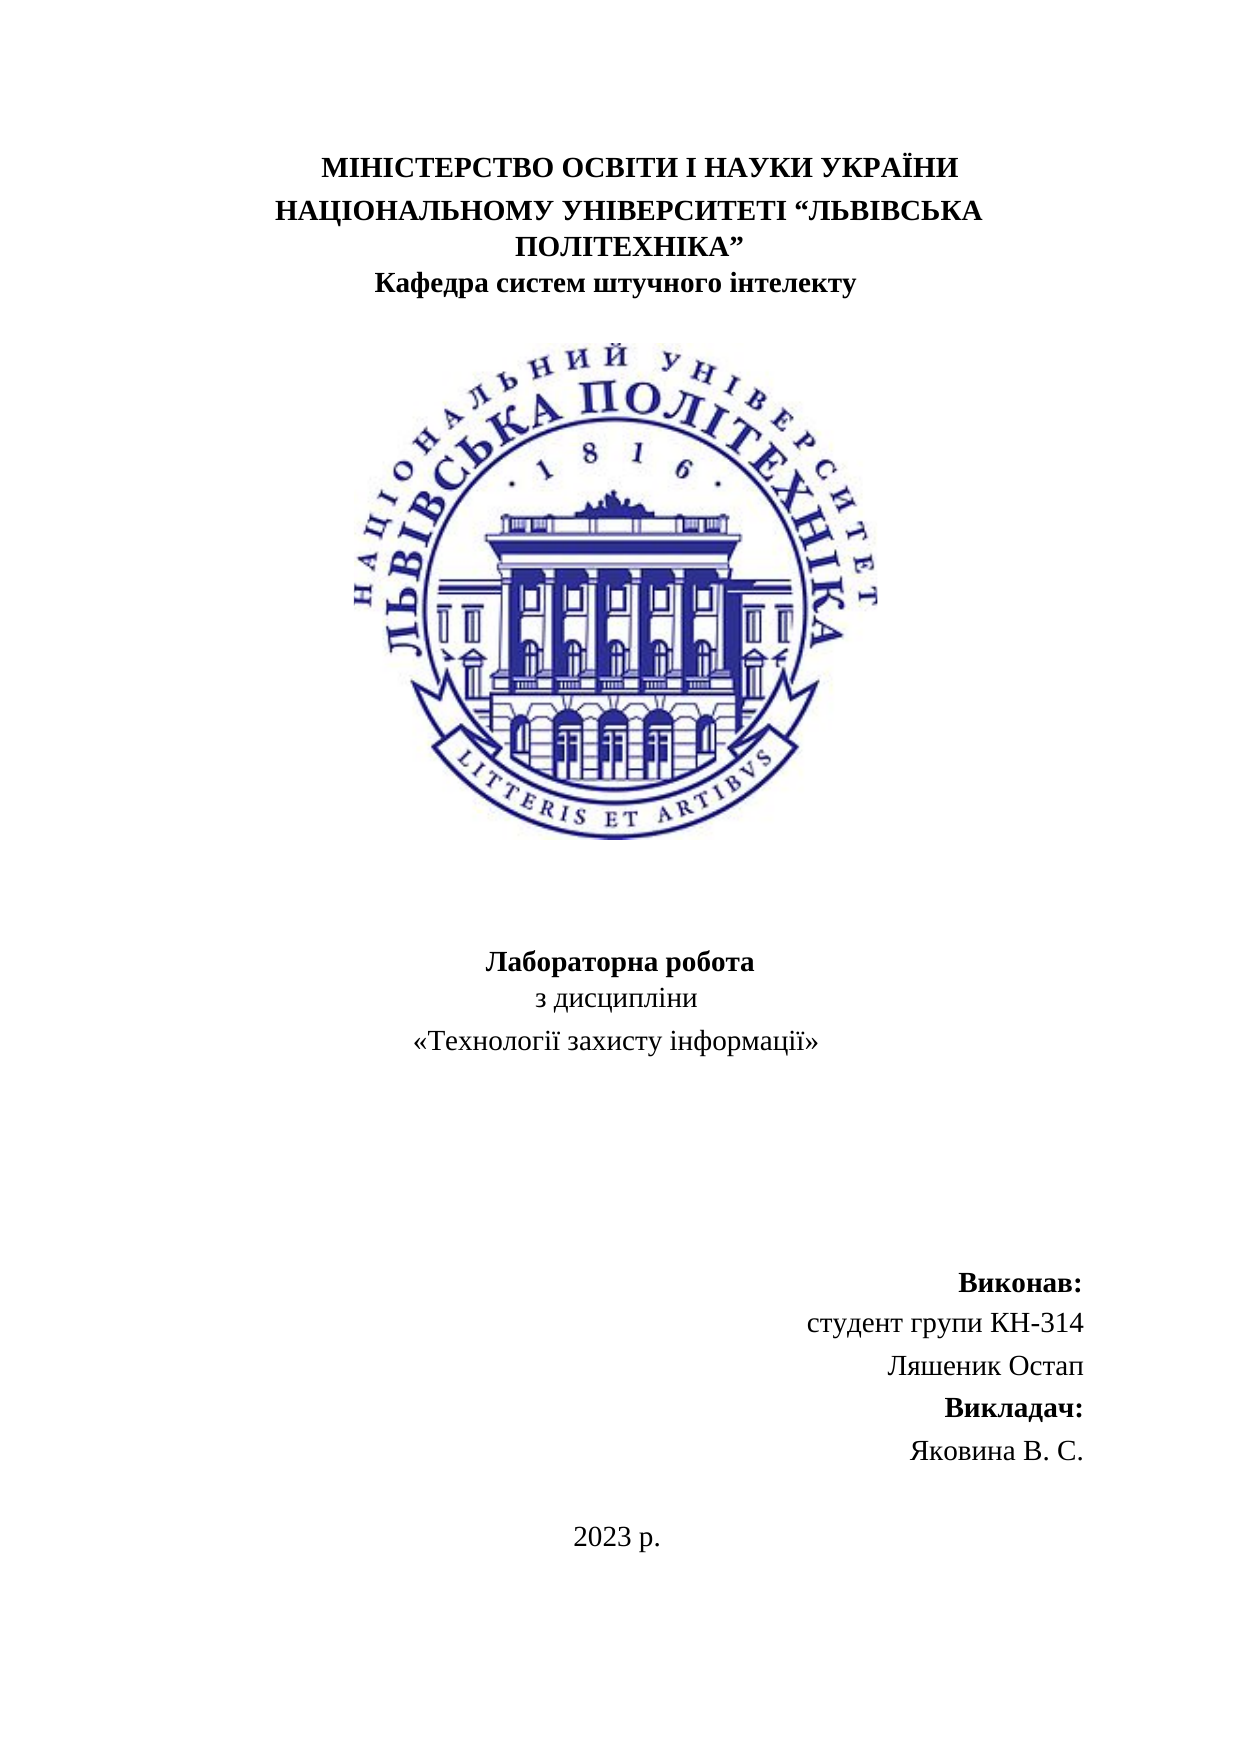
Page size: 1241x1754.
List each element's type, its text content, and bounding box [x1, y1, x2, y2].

text МІНІСТЕРСТВО ОСВІТИ І НАУКИ УКРАЇНИ [321, 150, 1090, 183]
text Викладач: [150, 1391, 1084, 1424]
text Яковина В. С. [150, 1433, 1084, 1467]
text студент групи КН-314 [150, 1305, 1084, 1338]
text з дисципліни [150, 981, 1082, 1014]
text 2023 р. [150, 1519, 1084, 1553]
text «Технології захисту інформації» [150, 1023, 1082, 1057]
subtitle Лабораторна робота [150, 944, 1090, 978]
text Ляшеник Остап [150, 1348, 1084, 1381]
text Кафедра систем штучного інтелекту [150, 266, 1081, 299]
text Виконав: [150, 1265, 1082, 1298]
text НАЦІОНАЛЬНОМУ УНІВЕРСИТЕТІ “ЛЬВІВСЬКА ПОЛІТЕХНІКА” [167, 193, 1090, 263]
